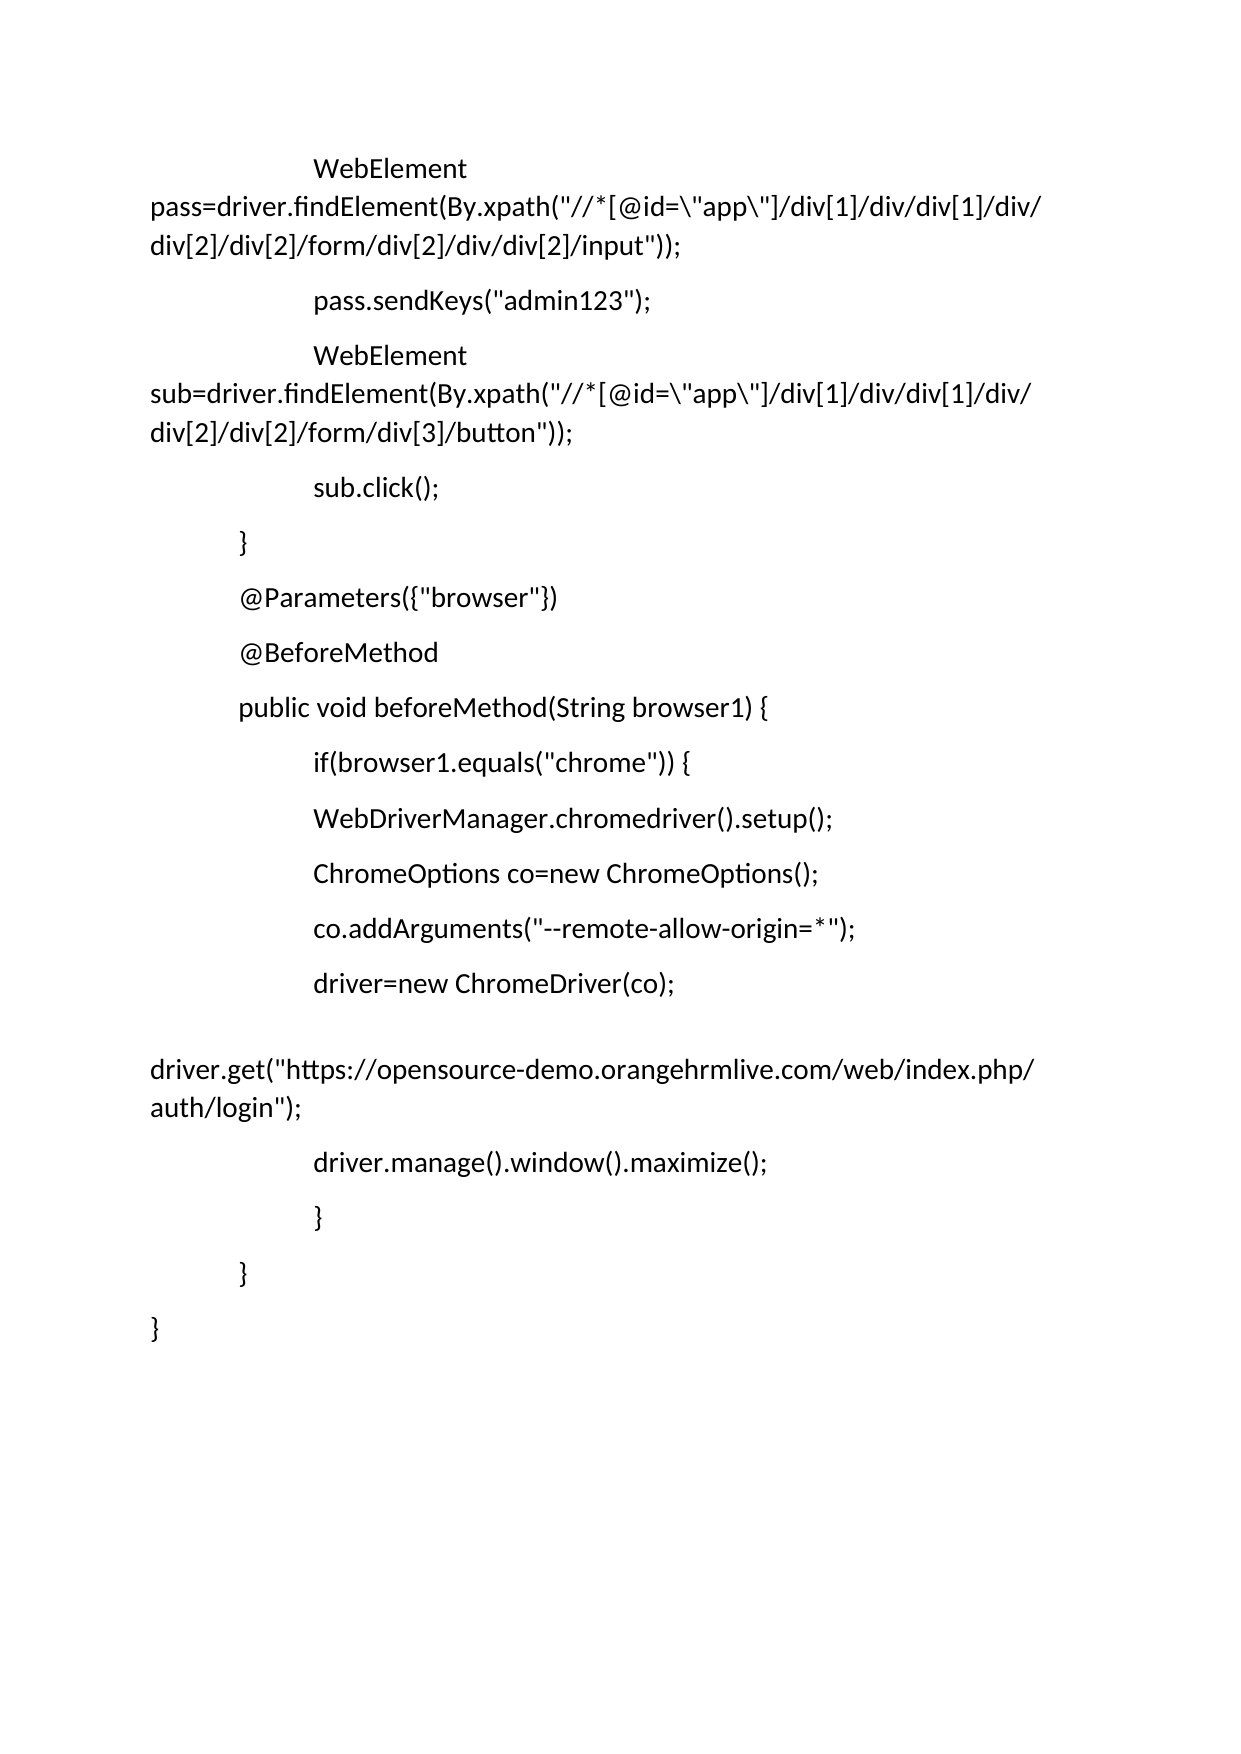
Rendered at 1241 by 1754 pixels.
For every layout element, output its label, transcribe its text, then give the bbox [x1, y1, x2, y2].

text ChromeOptions co=new ChromeOptions(); [150, 855, 1090, 890]
text @Parameters({"browser"}) [150, 579, 1090, 615]
text WebElement sub=driver.findElement(By.xpath("//*[@id=\"app\"]/div[1]/div/div[1]/div/div[2]/div[2]/form/div[3]/button")); [150, 337, 1090, 449]
text driver.manage().window().maximize(); [150, 1144, 1090, 1180]
text driver=new ChromeDriver(co); [150, 965, 1090, 1001]
text WebElement pass=driver.findElement(By.xpath("//*[@id=\"app\"]/div[1]/div/div[1]/div/div[2]/div[2]/form/div[2]/div/div[2]/input")); [150, 150, 1090, 262]
text co.addArguments("--remote-allow-origin=*"); [150, 910, 1090, 946]
text @BeforeMethod [150, 634, 1090, 670]
text } [150, 1255, 1090, 1290]
text driver.get("https://opensource-demo.orangehrmlive.com/web/index.php/auth/login"); [150, 1020, 1090, 1125]
text } [150, 1199, 1090, 1235]
text WebDriverManager.chromedriver().setup(); [150, 800, 1090, 835]
text public void beforeMethod(String browser1) { [150, 689, 1090, 725]
text if(browser1.equals("chrome")) { [150, 744, 1090, 780]
text pass.sendKeys("admin123"); [150, 282, 1090, 318]
text } [150, 1310, 1090, 1345]
text } [150, 524, 1090, 560]
text sub.click(); [150, 469, 1090, 505]
